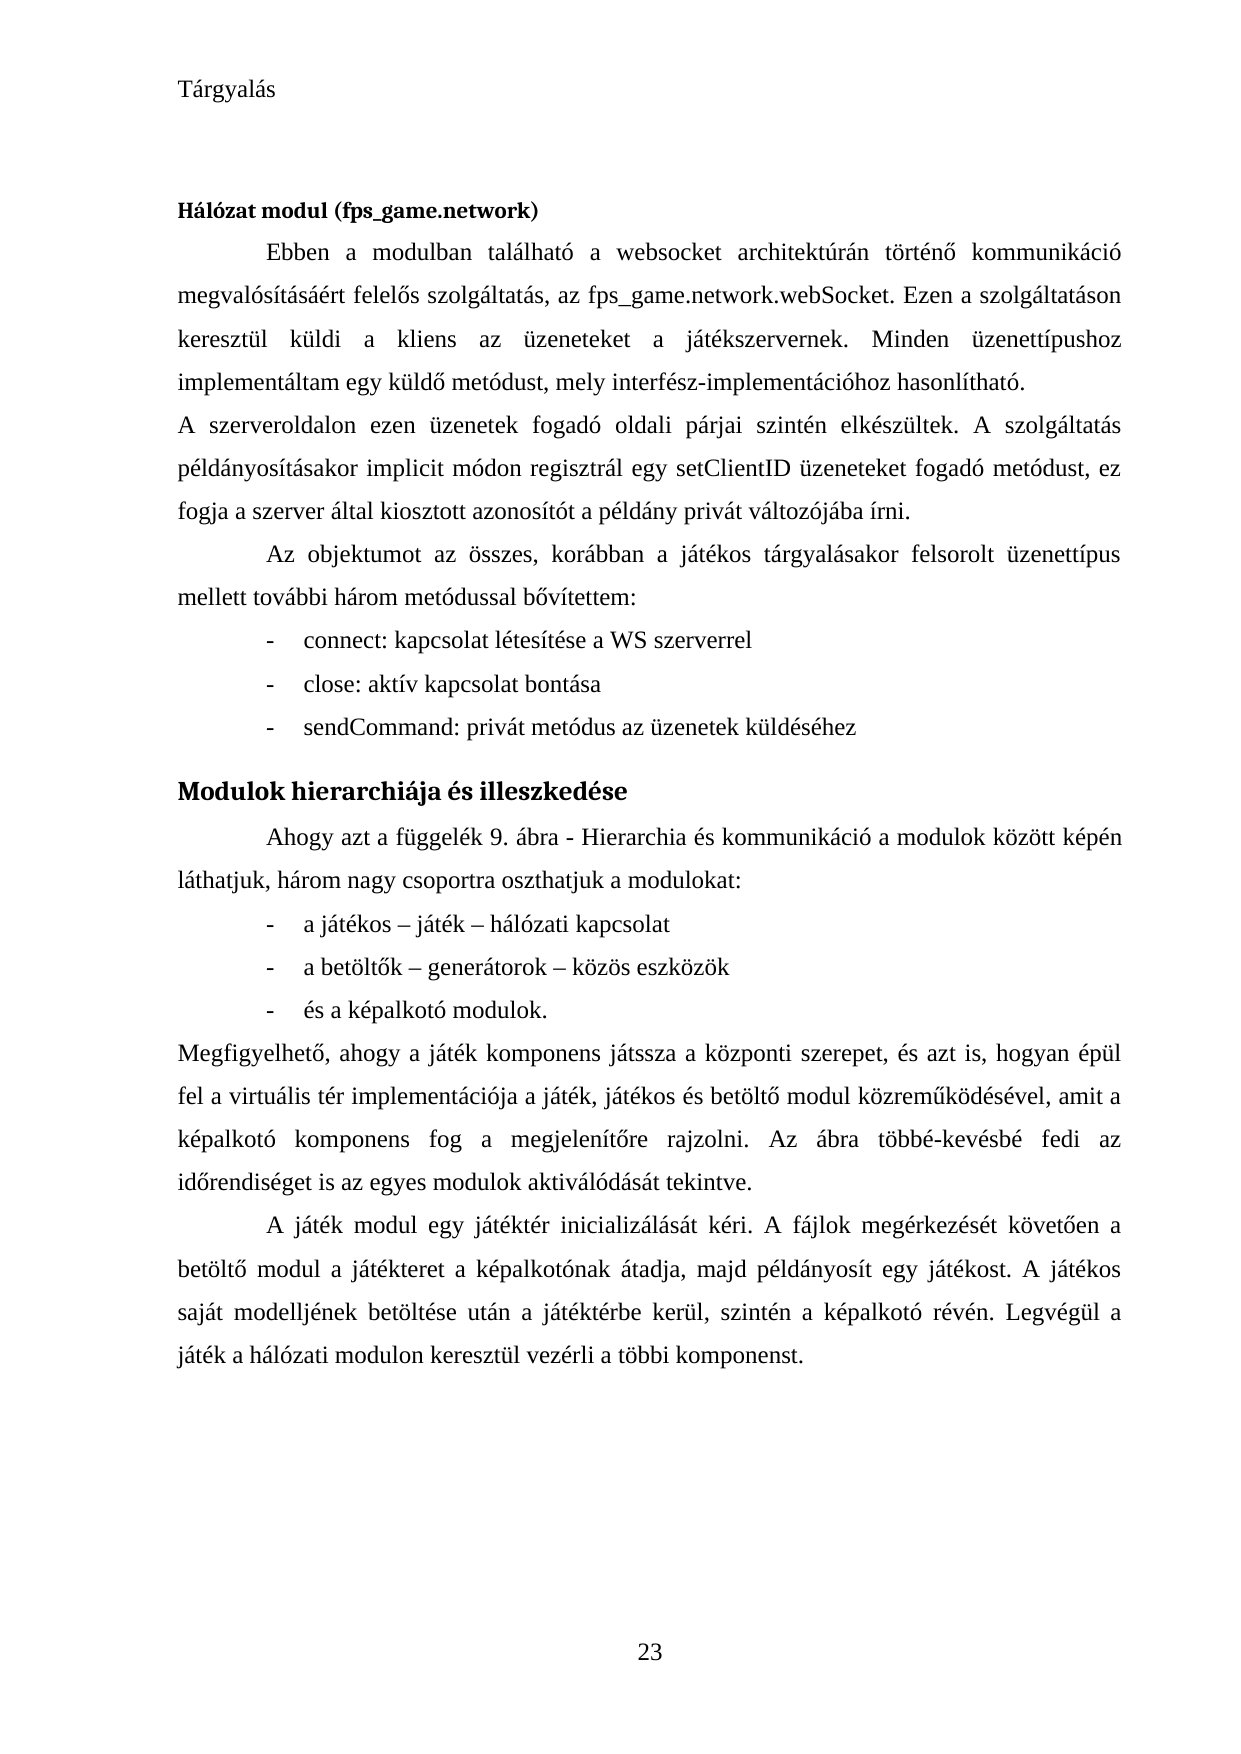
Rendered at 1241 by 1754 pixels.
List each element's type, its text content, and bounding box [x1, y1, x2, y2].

text Ebben a modulban található a websocket architektúrán történő kommunikáció megvalósításáért felelős szolgáltatás, az fps_game.network.webSocket. Ezen a szolgáltatáson keresztül küldi a kliens az üzeneteket a játékszervernek. Minden üzenettípushoz implementáltam egy küldő metódust, mely interfész-implementációhoz hasonlítható. A szerveroldalon ezen üzenetek fogadó oldali párjai szintén elkészültek. A szolgáltatás példányosításakor implicit módon regisztrál egy setClientID üzeneteket fogadó metódust, ez fogja a szerver által kiosztott azonosítót a példány privát változójába írni. [177, 237, 1122, 525]
subtitle Hálózat modul (fps_game.network) [177, 198, 1122, 224]
list a betöltők – generátorok – közös eszközök [266, 952, 1122, 981]
text Ahogy azt a függelék 8. ábra - Hierarchia és kommunikáció a modulok között képén láthatjuk, három nagy csoportra oszthatjuk a modulokat: [177, 822, 1122, 894]
text A játék modul egy játéktér inicializálását kéri. A fájlok megérkezését követően a betöltő modul a játékteret a képalkotónak átadja, majd példányosít egy játékost. A játékos saját modelljének betöltése után a játéktérbe kerül, szintén a képalkotó révén. Legvégül a játék a hálózati modulon keresztül vezérli a többi komponenst. [177, 1211, 1122, 1369]
list connect: kapcsolat létesítése a WS szerverrel [266, 626, 1122, 654]
text Az objektumot az összes, korábban a játékos tárgyalásakor felsorolt üzenettípus mellett további három metódussal bővítettem: [177, 539, 1122, 611]
list a játékos – játék – hálózati kapcsolat [266, 909, 1122, 937]
subtitle Modulok hierarchiája és illeszkedése [177, 776, 1122, 807]
list close: aktív kapcsolat bontása [266, 669, 1122, 697]
list és a képalkotó modulok. [266, 995, 1122, 1024]
list sendCommand: privát metódus az üzenetek küldéséhez [266, 712, 1122, 741]
text Megfigyelhető, ahogy a játék komponens játssza a központi szerepet, és azt is, hogyan épül fel a virtuális tér implementációja a játék, játékos és betöltő modul közreműködésével, amit a képalkotó komponens fog a megjelenítőre rajzolni. Az ábra többé-kevésbé fedi az időrendiséget is az egyes modulok aktiválódását tekintve. [177, 1038, 1122, 1196]
